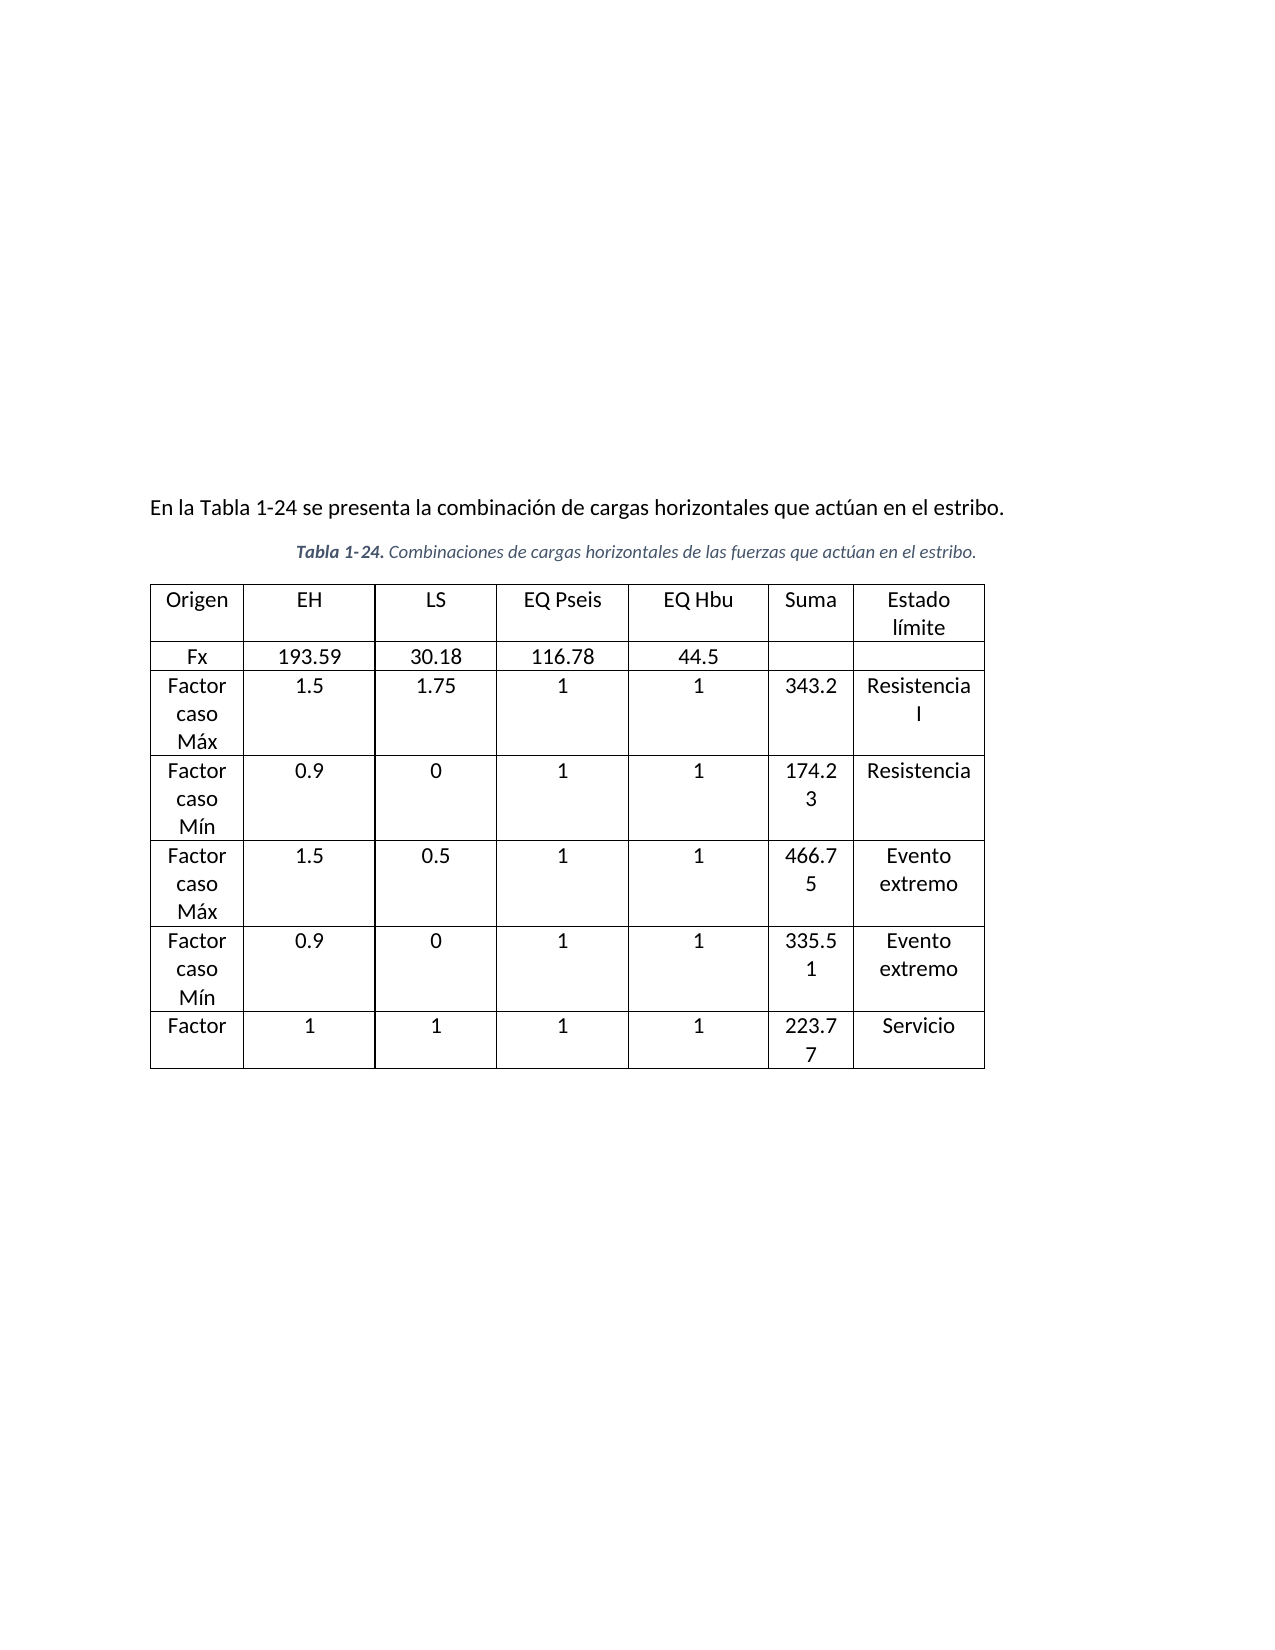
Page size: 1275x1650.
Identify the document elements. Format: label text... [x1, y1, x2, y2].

table_cell [854, 642, 984, 670]
table_header LS [376, 585, 496, 641]
table_cell 1 [376, 1012, 496, 1068]
table_cell 116.78 [497, 642, 628, 670]
table_cell 0.9 [244, 927, 374, 1011]
table_cell 0 [376, 756, 496, 840]
table_cell [769, 642, 853, 670]
table_cell Factor caso Máx [151, 671, 243, 755]
table_cell Factor caso Mín [151, 756, 243, 840]
table_cell 1 [497, 927, 628, 1011]
table_cell Factor caso Mín [151, 927, 243, 1011]
table_cell 44.5 [629, 642, 768, 670]
table_cell 193.59 [244, 642, 374, 670]
table_cell 30.18 [376, 642, 496, 670]
table_cell 1 [629, 1012, 768, 1068]
table_cell 0 [376, 927, 496, 1011]
table_cell 223.77 [769, 1012, 853, 1068]
table_cell 1 [629, 841, 768, 926]
table_cell 1 [497, 671, 628, 755]
text Tabla 1-24. Combinaciones de cargas horizontales de las fuerzas que actúan en el estribo. [150, 540, 1125, 563]
table_cell 1 [629, 927, 768, 1011]
table_cell Evento extremo [854, 927, 984, 1011]
table_cell 1 [629, 671, 768, 755]
table_header Origen [151, 585, 243, 641]
table_cell 1 [629, 756, 768, 840]
table_cell 1.5 [244, 841, 374, 926]
table_cell 1 [497, 1012, 628, 1068]
table_cell Fx [151, 642, 243, 670]
table_header EH [244, 585, 374, 641]
table_cell Servicio [854, 1012, 984, 1068]
text En la Tabla 1-24 se presenta la combinación de cargas horizontales que actúan en el estribo. [150, 493, 1125, 521]
table_cell Factor caso Máx [151, 841, 243, 926]
table_header EQ Pseis [497, 585, 628, 641]
table_cell Resistencia I [854, 671, 984, 755]
table_header EQ Hbu [629, 585, 768, 641]
table_cell 1.5 [244, 671, 374, 755]
table_cell 1.75 [376, 671, 496, 755]
table_cell 1 [497, 841, 628, 926]
table_cell Factor [151, 1012, 243, 1068]
table_cell Resistencia [854, 756, 984, 840]
table_cell 466.75 [769, 841, 853, 926]
table_header Suma [769, 585, 853, 641]
table_cell 0.5 [376, 841, 496, 926]
table_cell Evento extremo [854, 841, 984, 926]
table_cell 1 [244, 1012, 374, 1068]
table_cell 174.23 [769, 756, 853, 840]
table_header Estado límite [854, 585, 984, 641]
table_cell 343.2 [769, 671, 853, 755]
table_cell 335.51 [769, 927, 853, 1011]
table_cell 1 [497, 756, 628, 840]
table_cell 0.9 [244, 756, 374, 840]
